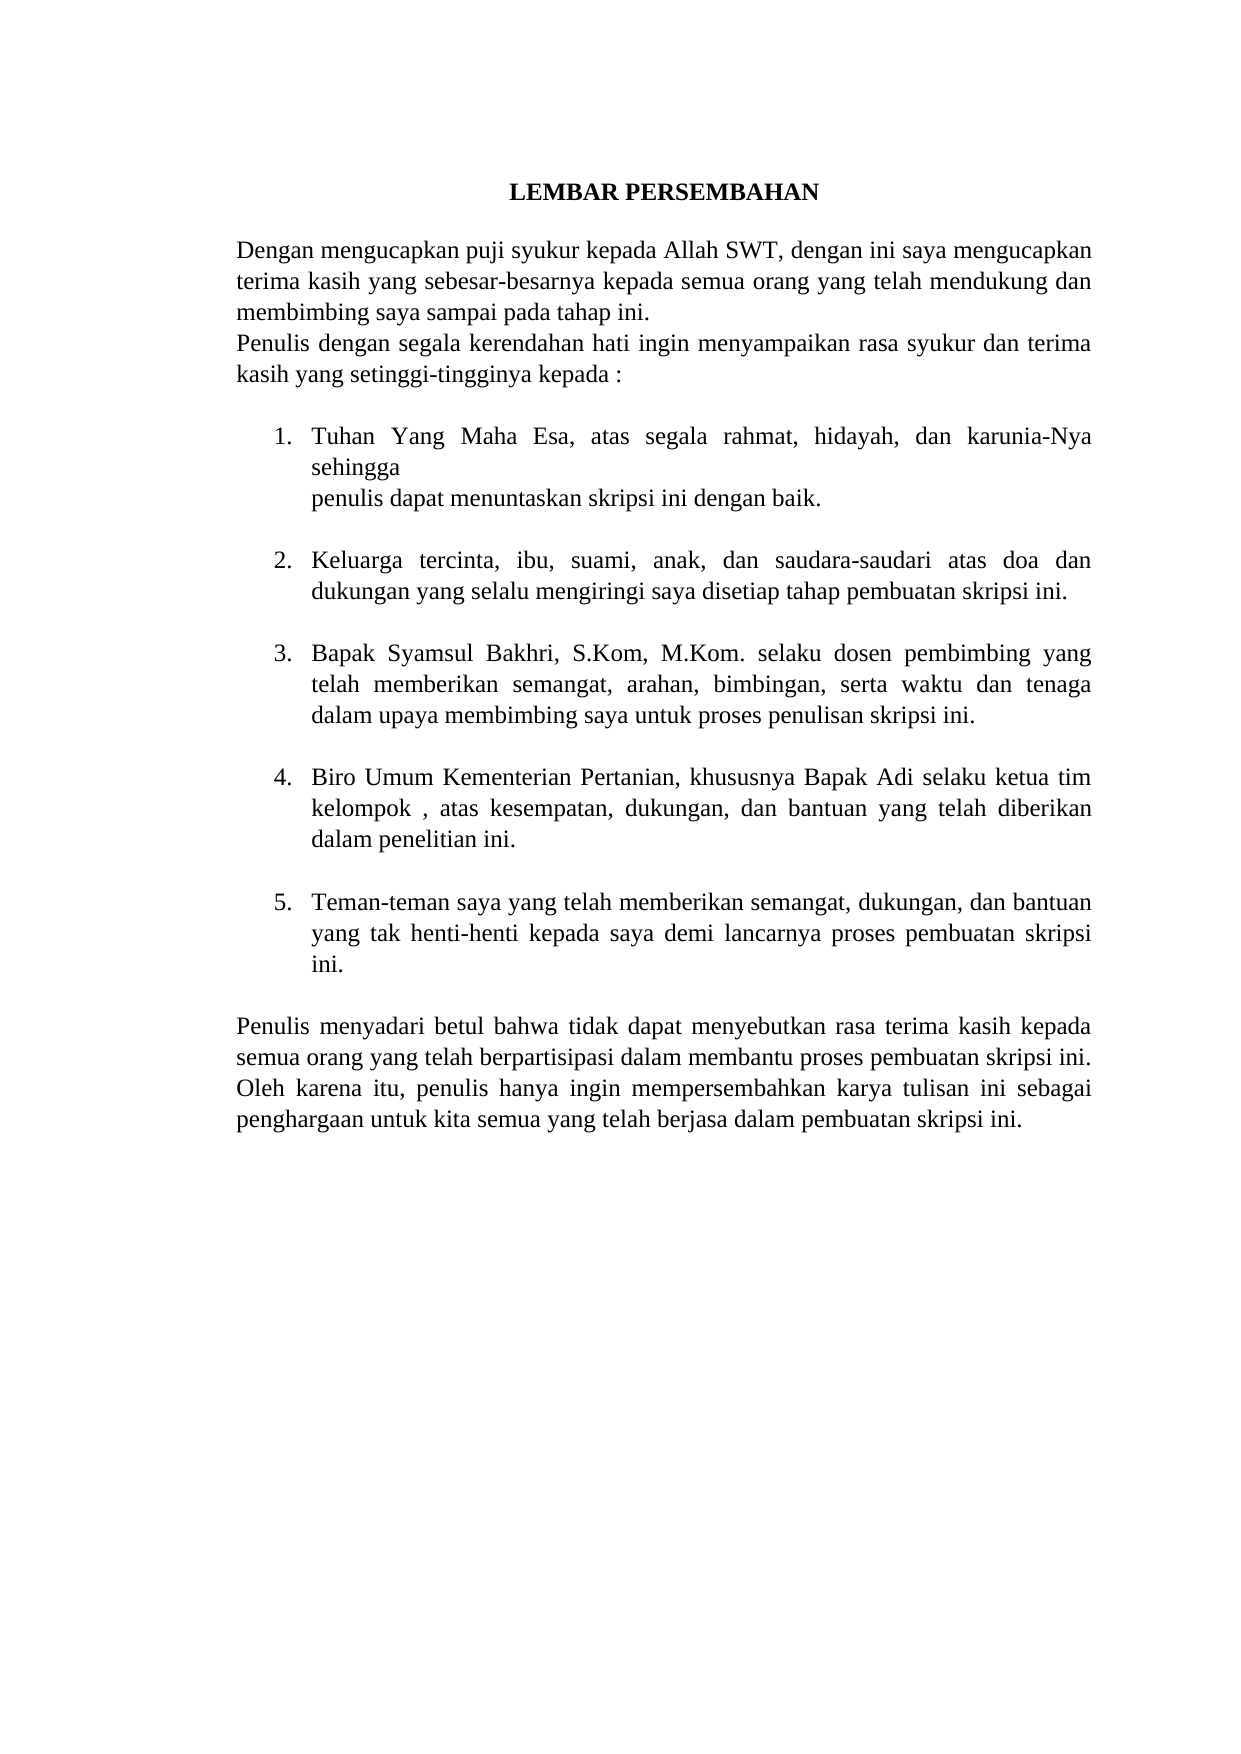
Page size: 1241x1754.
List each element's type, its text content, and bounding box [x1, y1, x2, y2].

list Bapak Syamsul Bakhri, S.Kom, M.Kom. selaku dosen pembimbing yang telah memberikan semangat, arahan, bimbingan, serta waktu dan tenaga dalam upaya membimbing saya untuk proses penulisan skripsi ini. [274, 638, 1092, 729]
text LEMBAR PERSEMBAHAN [236, 177, 1092, 206]
text Penulis menyadari betul bahwa tidak dapat menyebutkan rasa terima kasih kepada semua orang yang telah berpartisipasi dalam membantu proses pembuatan skripsi ini. Oleh karena itu, penulis hanya ingin mempersembahkan karya tulisan ini sebagai penghargaan untuk kita semua yang telah berjasa dalam pembuatan skripsi ini. [236, 1011, 1092, 1133]
text Dengan mengucapkan puji syukur kepada Allah SWT, dengan ini saya mengucapkan terima kasih yang sebesar-besarnya kepada semua orang yang telah mendukung dan membimbing saya sampai pada tahap ini. [236, 235, 1092, 326]
list Keluarga tercinta, ibu, suami, anak, dan saudara-saudari atas doa dan dukungan yang selalu mengiringi saya disetiap tahap pembuatan skripsi ini. [274, 545, 1092, 605]
text Penulis dengan segala kerendahan hati ingin menyampaikan rasa syukur dan terima kasih yang setinggi-tingginya kepada : [236, 328, 1092, 388]
list penulis dapat menuntaskan skripsi ini dengan baik. [311, 483, 1092, 512]
list Tuhan Yang Maha Esa, atas segala rahmat, hidayah, dan karunia-Nya sehingga [274, 421, 1092, 481]
list Biro Umum Kementerian Pertanian, khususnya Bapak Adi selaku ketua tim kelompok , atas kesempatan, dukungan, dan bantuan yang telah diberikan dalam penelitian ini. [274, 762, 1092, 853]
list Teman-teman saya yang telah memberikan semangat, dukungan, dan bantuan yang tak henti-henti kepada saya demi lancarnya proses pembuatan skripsi ini. [274, 887, 1092, 977]
